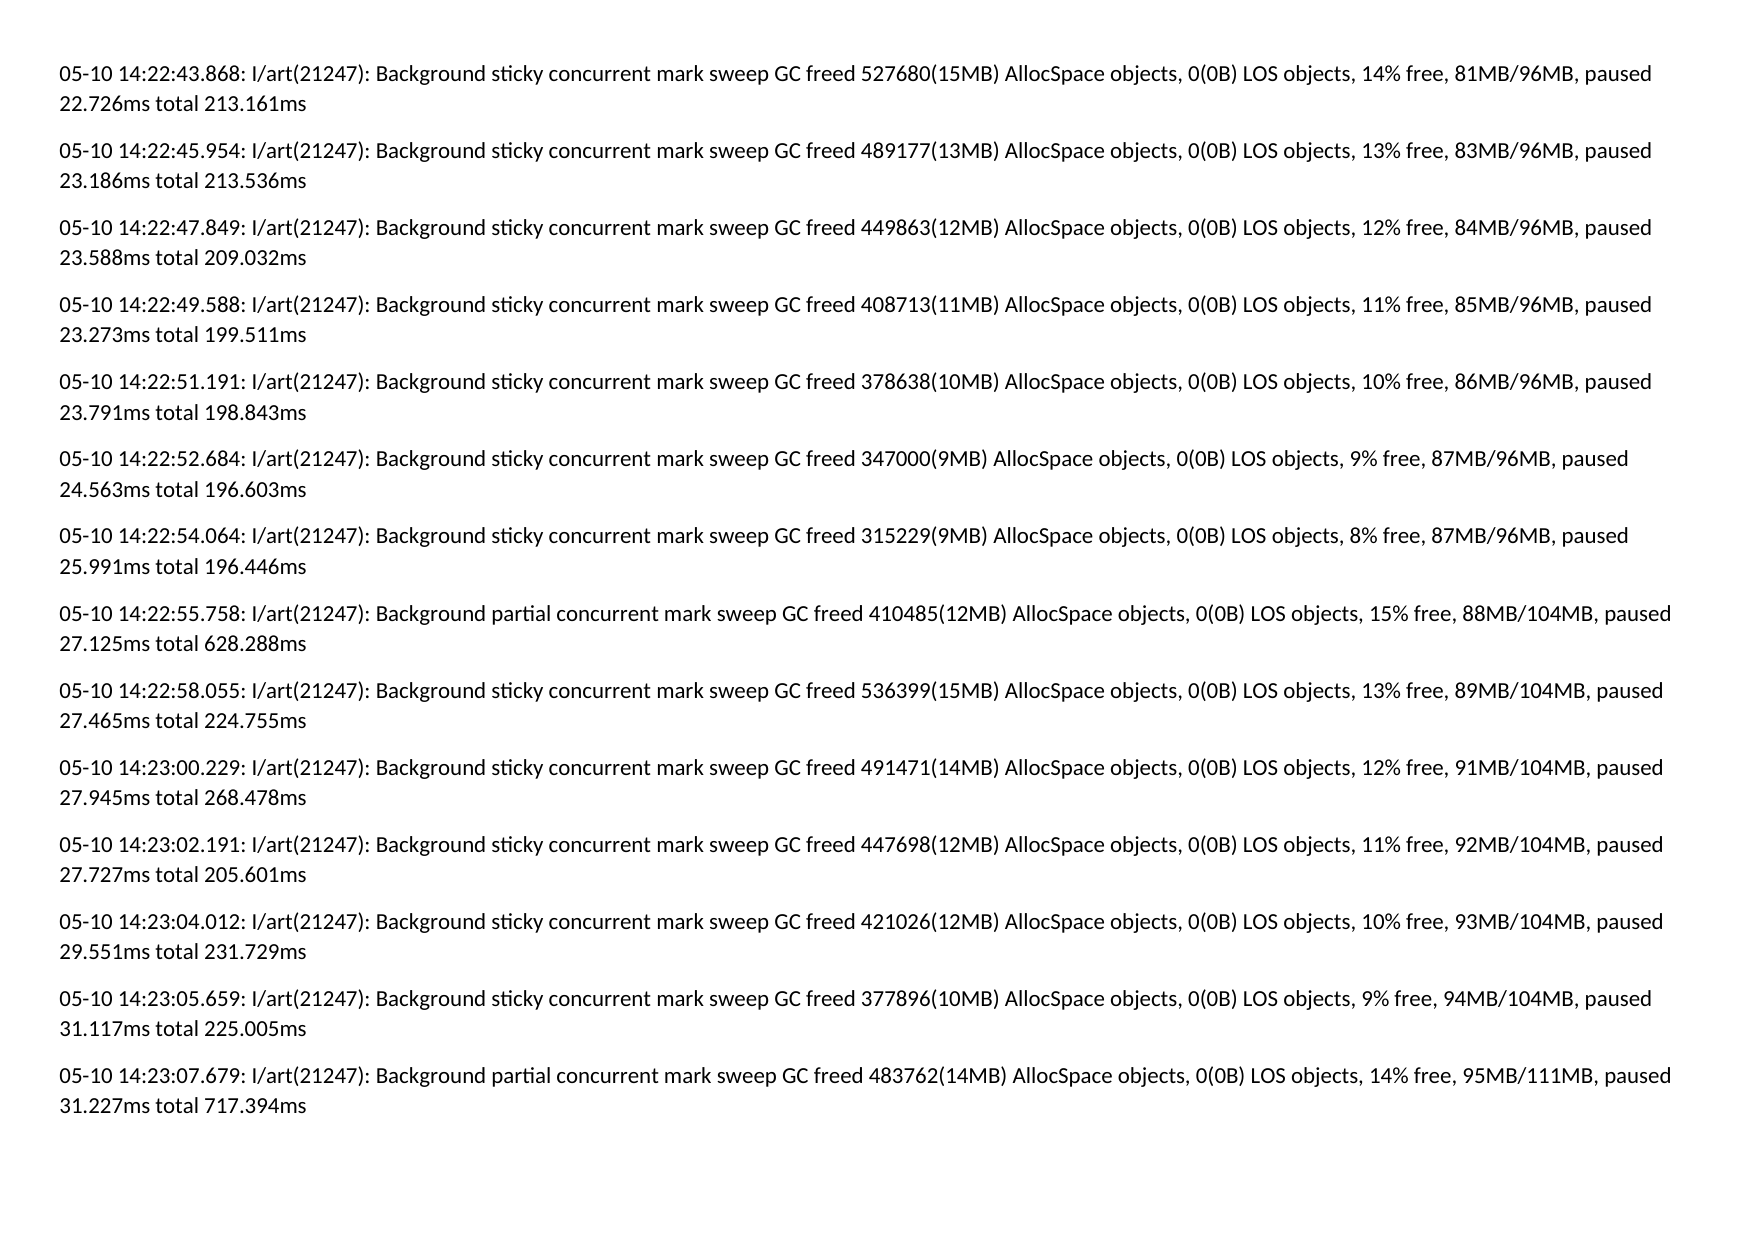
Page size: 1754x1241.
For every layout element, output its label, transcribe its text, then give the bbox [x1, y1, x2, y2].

text 05-10 14:22:43.868: I/art(21247): Background sticky concurrent mark sweep GC freed 527680(15MB) AllocSpace objects, 0(0B) LOS objects, 14% free, 81MB/96MB, paused 22.726ms total 213.161ms [59, 59, 1695, 117]
text 05-10 14:22:45.954: I/art(21247): Background sticky concurrent mark sweep GC freed 489177(13MB) AllocSpace objects, 0(0B) LOS objects, 13% free, 83MB/96MB, paused 23.186ms total 213.536ms [59, 136, 1695, 194]
text 05-10 14:23:07.679: I/art(21247): Background partial concurrent mark sweep GC freed 483762(14MB) AllocSpace objects, 0(0B) LOS objects, 14% free, 95MB/111MB, paused 31.227ms total 717.394ms [59, 1061, 1695, 1119]
text 05-10 14:22:47.849: I/art(21247): Background sticky concurrent mark sweep GC freed 449863(12MB) AllocSpace objects, 0(0B) LOS objects, 12% free, 84MB/96MB, paused 23.588ms total 209.032ms [59, 213, 1695, 271]
text 05-10 14:22:55.758: I/art(21247): Background partial concurrent mark sweep GC freed 410485(12MB) AllocSpace objects, 0(0B) LOS objects, 15% free, 88MB/104MB, paused 27.125ms total 628.288ms [59, 599, 1695, 657]
text 05-10 14:23:00.229: I/art(21247): Background sticky concurrent mark sweep GC freed 491471(14MB) AllocSpace objects, 0(0B) LOS objects, 12% free, 91MB/104MB, paused 27.945ms total 268.478ms [59, 753, 1695, 811]
text 05-10 14:22:49.588: I/art(21247): Background sticky concurrent mark sweep GC freed 408713(11MB) AllocSpace objects, 0(0B) LOS objects, 11% free, 85MB/96MB, paused 23.273ms total 199.511ms [59, 290, 1695, 348]
text 05-10 14:23:04.012: I/art(21247): Background sticky concurrent mark sweep GC freed 421026(12MB) AllocSpace objects, 0(0B) LOS objects, 10% free, 93MB/104MB, paused 29.551ms total 231.729ms [59, 907, 1695, 965]
text 05-10 14:22:54.064: I/art(21247): Background sticky concurrent mark sweep GC freed 315229(9MB) AllocSpace objects, 0(0B) LOS objects, 8% free, 87MB/96MB, paused 25.991ms total 196.446ms [59, 522, 1695, 580]
text 05-10 14:22:51.191: I/art(21247): Background sticky concurrent mark sweep GC freed 378638(10MB) AllocSpace objects, 0(0B) LOS objects, 10% free, 86MB/96MB, paused 23.791ms total 198.843ms [59, 367, 1695, 426]
text 05-10 14:22:52.684: I/art(21247): Background sticky concurrent mark sweep GC freed 347000(9MB) AllocSpace objects, 0(0B) LOS objects, 9% free, 87MB/96MB, paused 24.563ms total 196.603ms [59, 444, 1695, 503]
text 05-10 14:23:02.191: I/art(21247): Background sticky concurrent mark sweep GC freed 447698(12MB) AllocSpace objects, 0(0B) LOS objects, 11% free, 92MB/104MB, paused 27.727ms total 205.601ms [59, 830, 1695, 888]
text 05-10 14:22:58.055: I/art(21247): Background sticky concurrent mark sweep GC freed 536399(15MB) AllocSpace objects, 0(0B) LOS objects, 13% free, 89MB/104MB, paused 27.465ms total 224.755ms [59, 676, 1695, 734]
text 05-10 14:23:05.659: I/art(21247): Background sticky concurrent mark sweep GC freed 377896(10MB) AllocSpace objects, 0(0B) LOS objects, 9% free, 94MB/104MB, paused 31.117ms total 225.005ms [59, 984, 1695, 1042]
